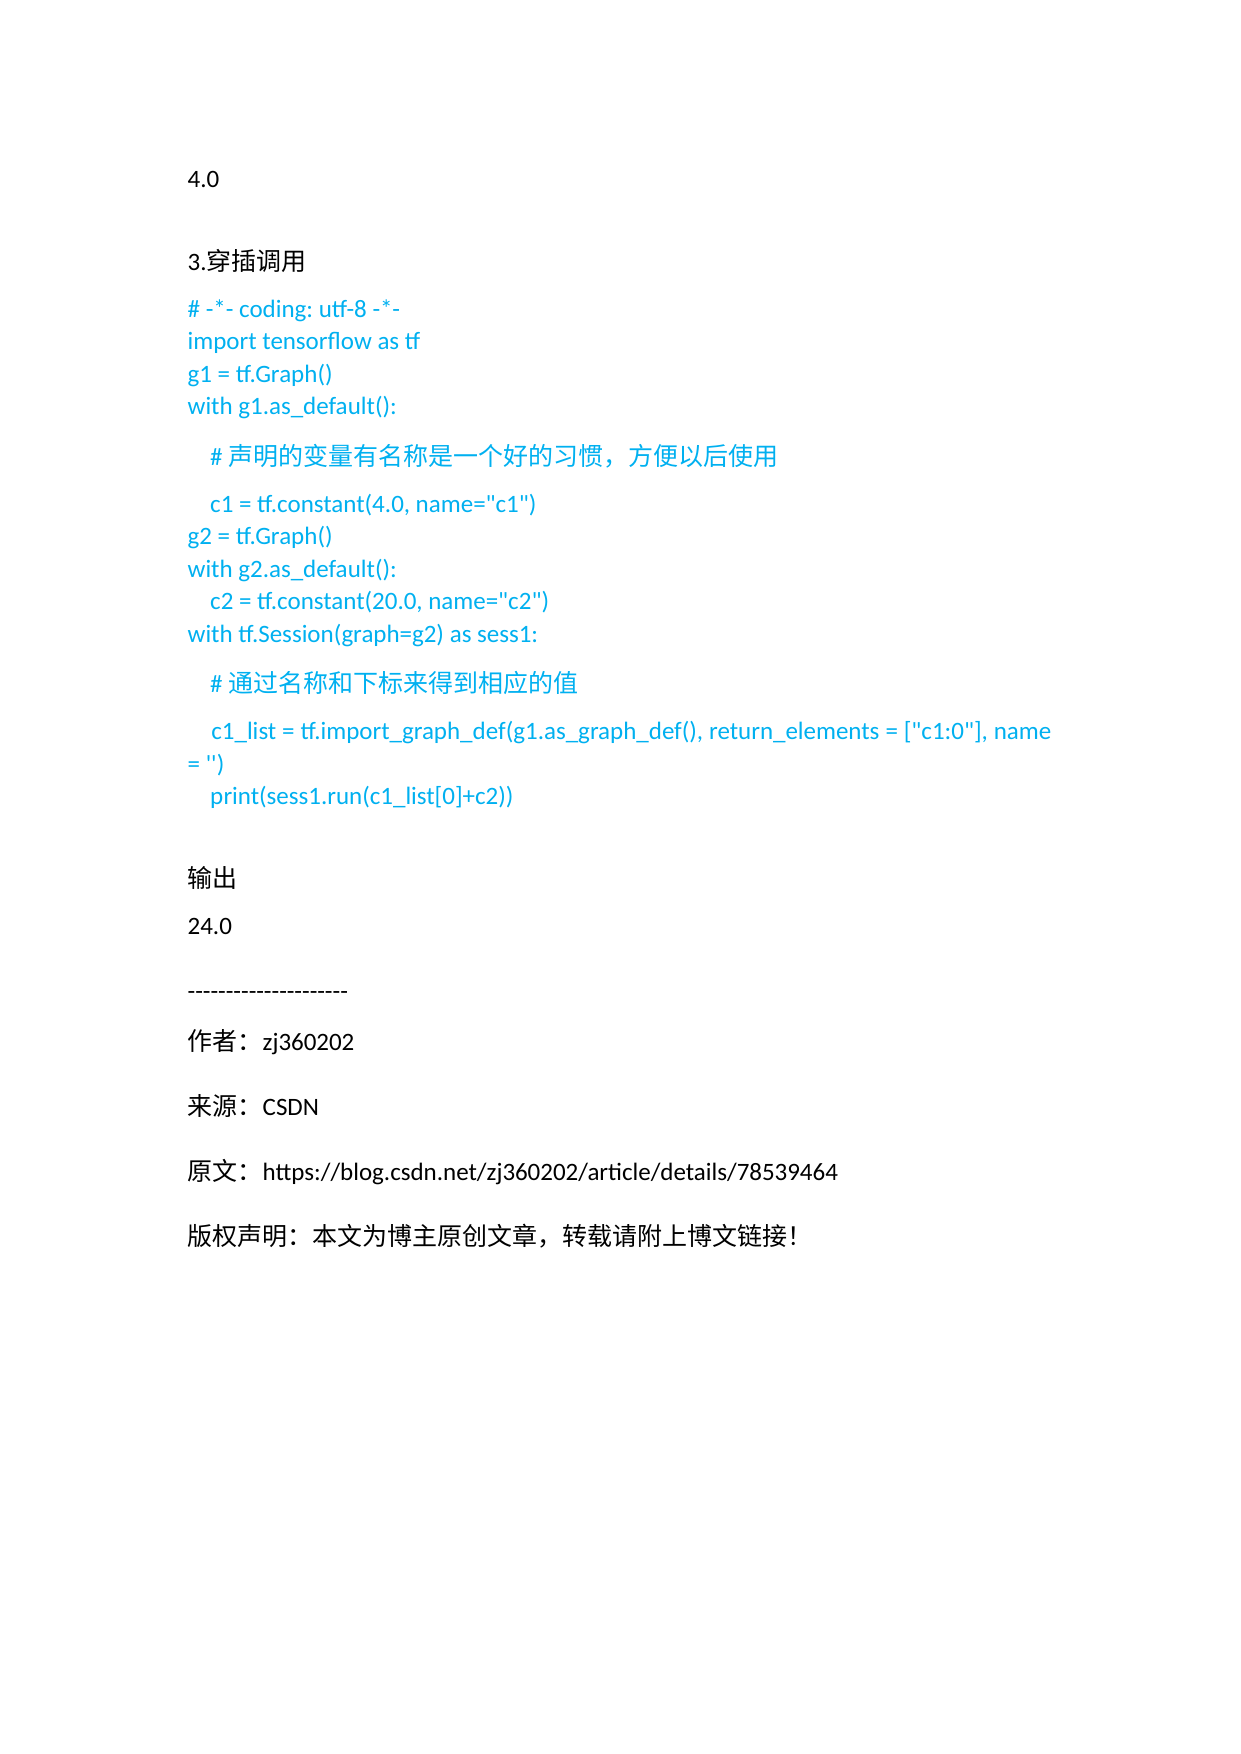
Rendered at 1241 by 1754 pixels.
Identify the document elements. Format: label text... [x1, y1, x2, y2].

text # 通过名称和下标来得到相应的值 [187, 649, 1053, 714]
text 作者：zj360202 [187, 1007, 1053, 1072]
text with tf.Session(graph=g2) as sess1: [187, 617, 1053, 649]
text c2 = tf.constant(20.0, name="c2") [187, 584, 1053, 617]
text g2 = tf.Graph() [187, 519, 1053, 552]
text with g2.as_default(): [187, 552, 1053, 584]
text import tensorflow as tf [187, 324, 1053, 357]
text 3.穿插调用 [187, 227, 1053, 292]
text c1 = tf.constant(4.0, name="c1") [187, 487, 1053, 519]
text 输出 [187, 844, 1053, 909]
text g1 = tf.Graph() [187, 357, 1053, 389]
text 24.0 [187, 909, 1053, 942]
text 4.0 [187, 162, 1053, 194]
text 原文：https://blog.csdn.net/zj360202/article/details/78539464 [187, 1137, 1053, 1202]
text c1_list = tf.import_graph_def(g1.as_graph_def(), return_elements = ["c1:0"], name = '') [187, 714, 1053, 779]
text print(sess1.run(c1_list[0]+c2)) [187, 779, 1053, 812]
text with g1.as_default(): [187, 389, 1053, 422]
text # -*- coding: utf-8 -*- [187, 292, 1053, 324]
text --------------------- [187, 974, 1053, 1007]
text 版权声明：本文为博主原创文章，转载请附上博文链接！ [187, 1202, 1053, 1267]
text 来源：CSDN [187, 1072, 1053, 1137]
text # 声明的变量有名称是一个好的习惯，方便以后使用 [187, 422, 1053, 487]
